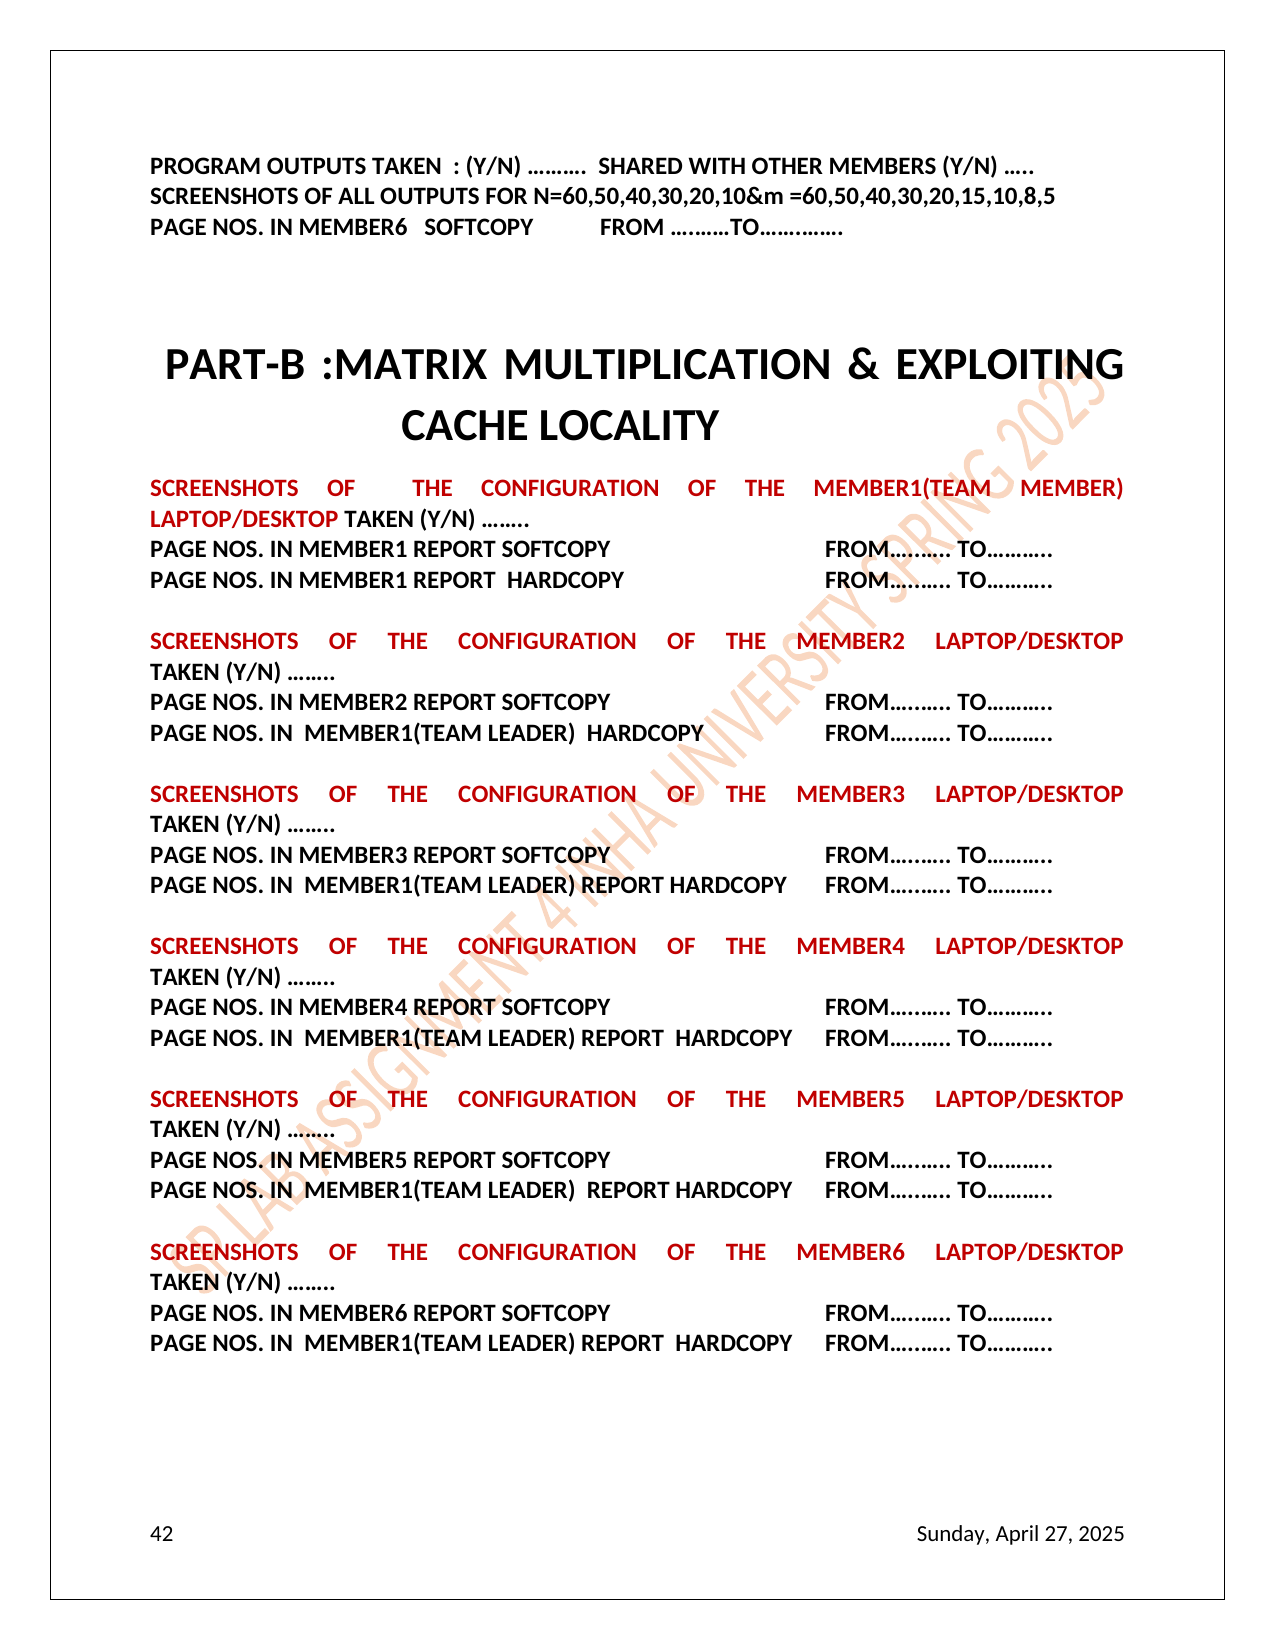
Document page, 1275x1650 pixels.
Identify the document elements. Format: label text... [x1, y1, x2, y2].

text PAGE NOS. IN MEMBER5 REPORT SOFTCOPY FROM…..….. TO……….. [150, 1144, 1125, 1174]
text SCREENSHOTS OF ALL OUTPUTS FOR N=60,50,40,30,20,10&m =60,50,40,30,20,15,10,8,5 [150, 181, 1125, 211]
text SCREENSHOTS OF THE CONFIGURATION OF THE MEMBER4 LAPTOP/DESKTOP TAKEN (Y/N) …….. [150, 930, 1125, 991]
text PAGE NOS. IN MEMBER1(TEAM LEADER) REPORT HARDCOPY FROM…..….. TO……….. [150, 1022, 1125, 1052]
text PAGE NOS. IN MEMBER6 REPORT SOFTCOPY FROM…..….. TO……….. [150, 1297, 1125, 1327]
text SCREENSHOTS OF THE CONFIGURATION OF THE MEMBER3 LAPTOP/DESKTOP TAKEN (Y/N) …….. [150, 778, 1125, 839]
text PAGE NOS. IN MEMBER3 REPORT SOFTCOPY FROM…..….. TO……….. [150, 839, 1125, 869]
text PART-B :MATRIX MULTIPLICATION & EXPLOITING CACHE LOCALITY [165, 335, 1125, 452]
text SCREENSHOTS OF THE CONFIGURATION OF THE MEMBER2 LAPTOP/DESKTOP TAKEN (Y/N) …….. [150, 625, 1125, 686]
text PAGE NOS. IN MEMBER1(TEAM LEADER) REPORT HARDCOPY FROM…..….. TO……….. [150, 1327, 1125, 1358]
text PAGE NOS. IN MEMBER1 REPORT HARDCOPY FROM…..….. TO……….. [150, 564, 1125, 595]
text SCREENSHOTS OF THE CONFIGURATION OF THE MEMBER5 LAPTOP/DESKTOP TAKEN (Y/N) …….. [150, 1083, 1125, 1144]
text PAGE NOS. IN MEMBER1(TEAM LEADER) REPORT HARDCOPY FROM…..….. TO……….. [150, 869, 1125, 900]
text PAGE NOS. IN MEMBER6 SOFTCOPY FROM ….……TO…….……. [150, 211, 1125, 242]
text PAGE NOS. IN MEMBER4 REPORT SOFTCOPY FROM…..….. TO……….. [150, 991, 1125, 1022]
text PROGRAM OUTPUTS TAKEN : (Y/N) ………. SHARED WITH OTHER MEMBERS (Y/N) ….. [150, 150, 1125, 181]
text PAGE NOS. IN MEMBER1 REPORT SOFTCOPY FROM…..….. TO……….. [150, 534, 1125, 564]
text PAGE NOS. IN MEMBER1(TEAM LEADER) HARDCOPY FROM…..….. TO……….. [150, 717, 1125, 747]
text SCREENSHOTS OF THE CONFIGURATION OF THE MEMBER1(TEAM MEMBER) LAPTOP/DESKTOP TAKEN (Y/N) …….. [150, 473, 1125, 534]
text PAGE NOS. IN MEMBER1(TEAM LEADER) REPORT HARDCOPY FROM…..….. TO……….. [150, 1174, 1125, 1205]
text SCREENSHOTS OF THE CONFIGURATION OF THE MEMBER6 LAPTOP/DESKTOP TAKEN (Y/N) …….. [150, 1236, 1125, 1297]
text PAGE NOS. IN MEMBER2 REPORT SOFTCOPY FROM…..….. TO……….. [150, 686, 1125, 717]
